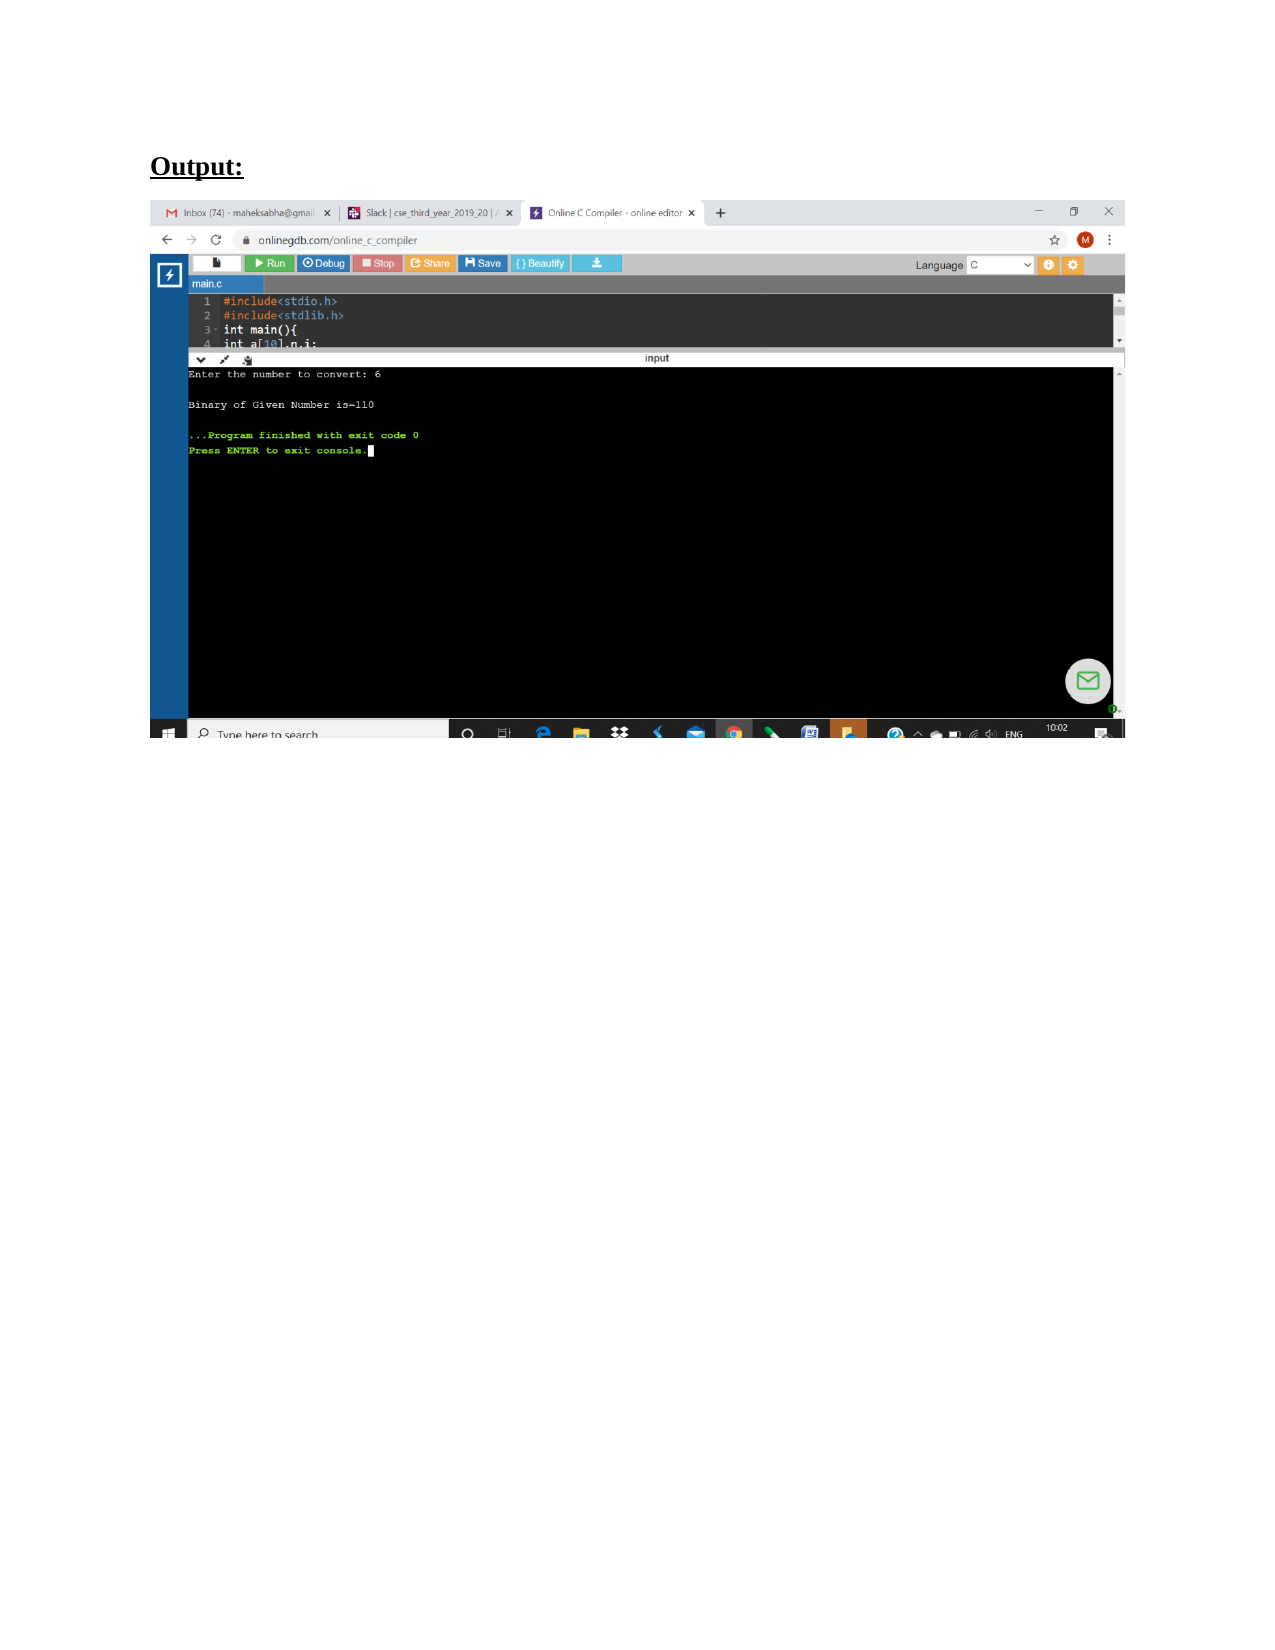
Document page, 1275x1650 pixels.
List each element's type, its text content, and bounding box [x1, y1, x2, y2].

picture [150, 200, 1125, 738]
text Output: [150, 150, 1125, 181]
